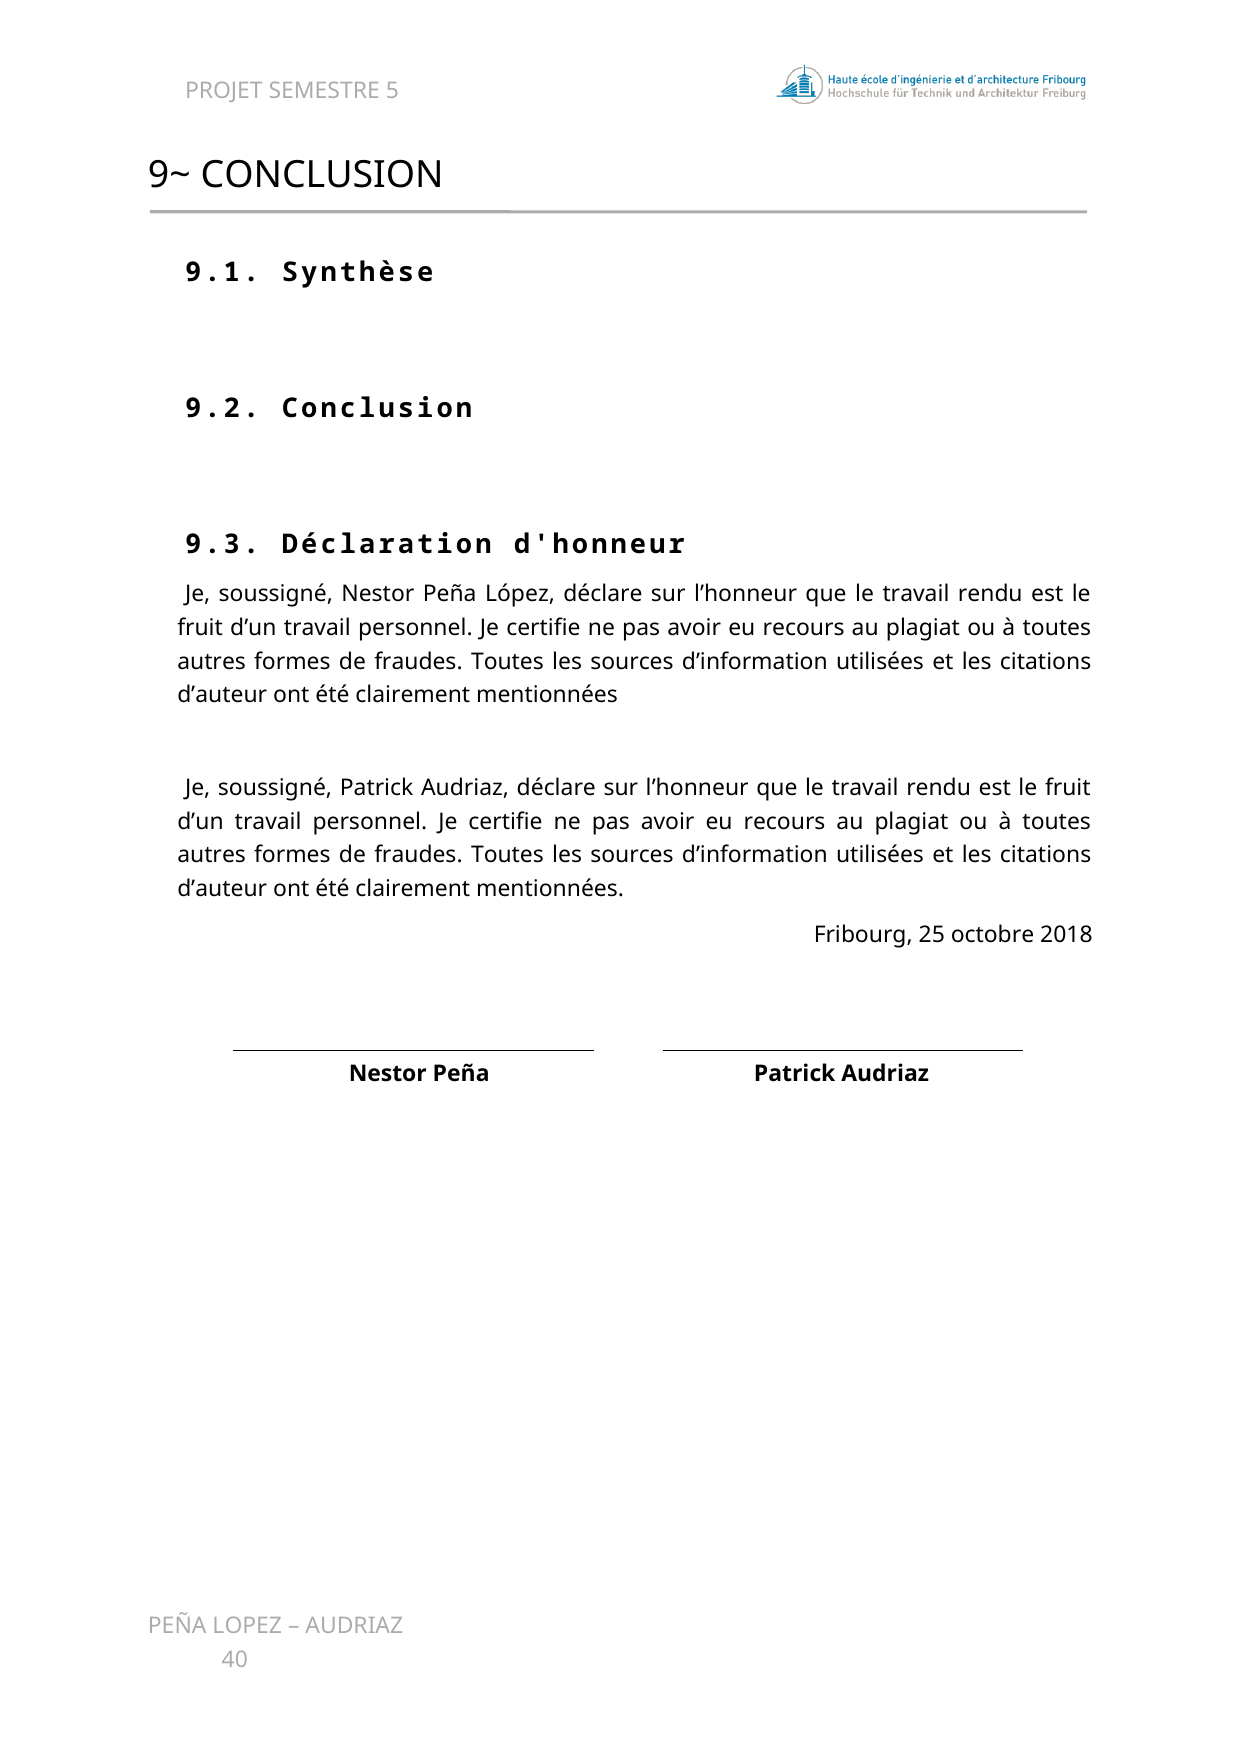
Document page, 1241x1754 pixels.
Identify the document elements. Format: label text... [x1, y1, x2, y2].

text Je, soussigné, Patrick Audriaz, déclare sur l’honneur que le travail rendu est le fruit d’un travail personnel. Je certifie ne pas avoir eu recours au plagiat ou à toutes autres formes de fraudes. Toutes les sources d’information utilisées et les citations d’auteur ont été clairement mentionnées. [177, 771, 1093, 903]
text Je, soussigné, Nestor Peña López, déclare sur l’honneur que le travail rendu est le fruit d’un travail personnel. Je certifie ne pas avoir eu recours au plagiat ou à toutes autres formes de fraudes. Toutes les sources d’information utilisées et les citations d’auteur ont été clairement mentionnées [177, 577, 1093, 709]
subtitle Déclaration d'honneur [159, 525, 1093, 562]
picture [762, 59, 1098, 109]
text Nestor Peña Patrick Audriaz [177, 1057, 1093, 1088]
text Fribourg, 25 octobre 2018 [177, 918, 1093, 949]
subtitle Conclusion [159, 389, 1093, 426]
title CONCLUSION [148, 148, 1093, 199]
subtitle Synthèse [159, 253, 1093, 289]
